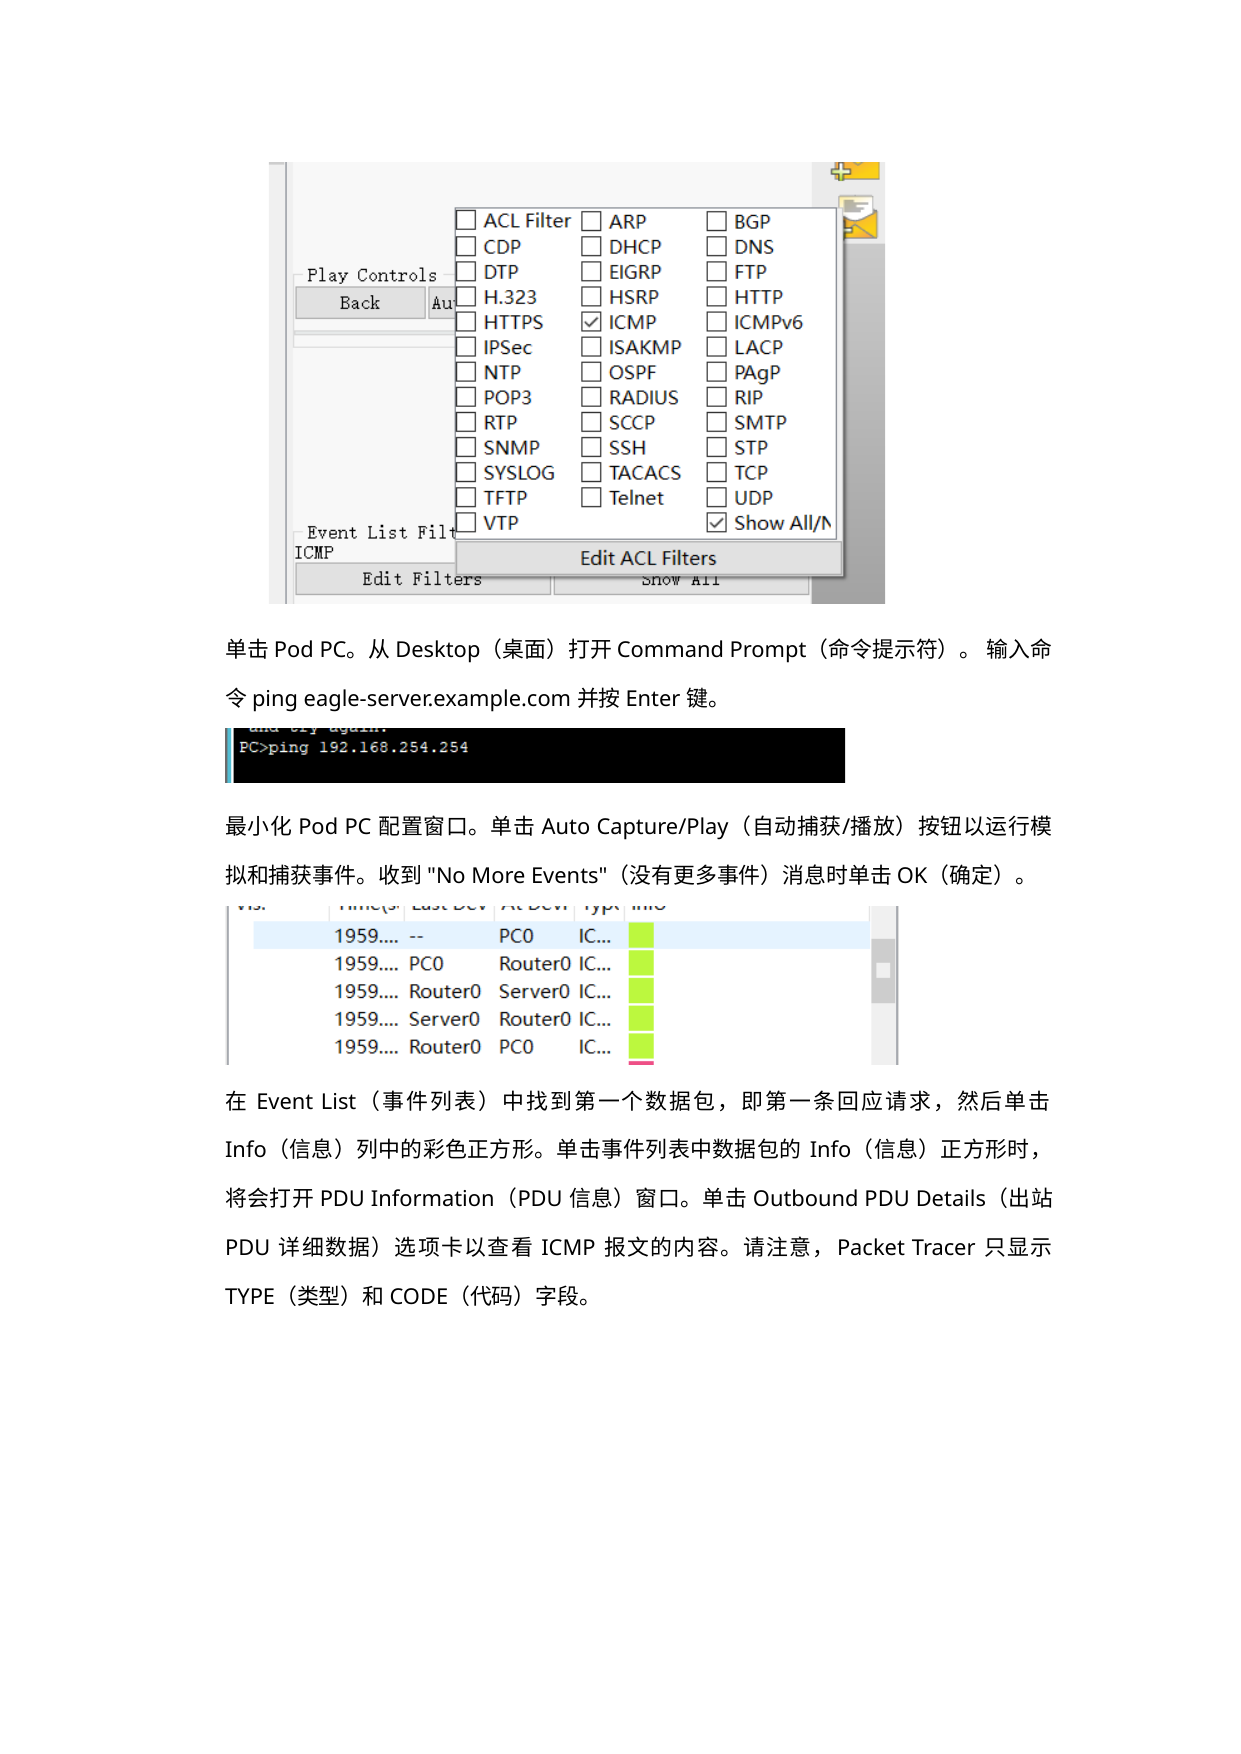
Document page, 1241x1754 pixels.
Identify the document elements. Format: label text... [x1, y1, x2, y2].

list 最小化 Pod PC 配置窗口。单击 Auto Capture/Play（自动捕获/播放）按钮以运行模拟和捕获事件。收到 "No More Events"（没有更多事件）消息时单击 OK（确定）。 [225, 809, 1053, 890]
picture [268, 162, 886, 604]
list 在 Event List（事件列表）中找到第一个数据包，即第一条回应请求，然后单击 Info（信息）列中的彩色正方形。单击事件列表中数据包的 Info（信息）正方形时，将会打开 PDU Information（PDU 信息）窗口。单击 Outbound PDU Details（出站 PDU 详细数据）选项卡以查看 ICMP 报文的内容。请注意，Packet Tracer 只显示 TYPE（类型）和 CODE（代码）字段。 [225, 1083, 1053, 1311]
list 单击 Pod PC。从 Desktop（桌面）打开 Command Prompt（命令提示符）。 输入命令 ping eagle-server.example.com 并按 Enter 键。 [225, 632, 1053, 713]
picture [225, 906, 899, 1065]
picture [225, 728, 846, 783]
